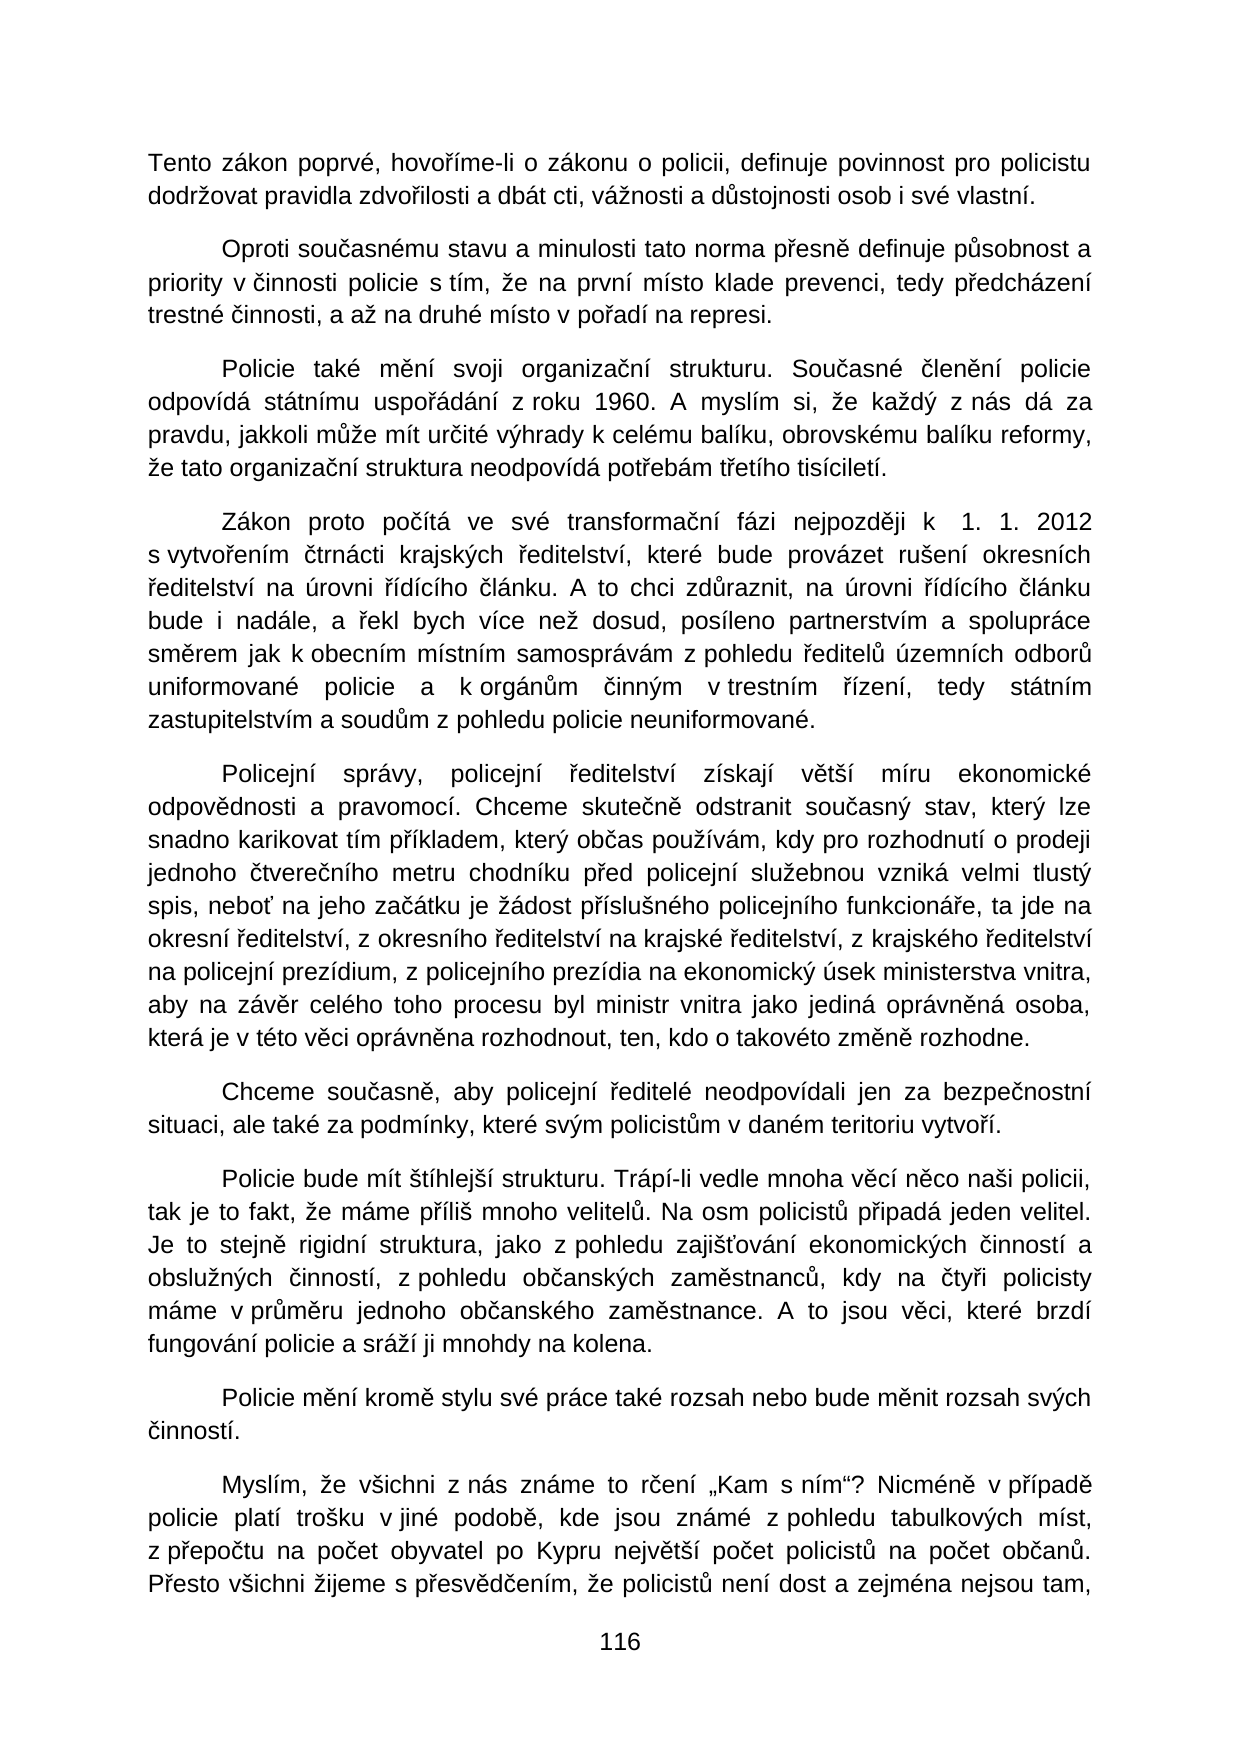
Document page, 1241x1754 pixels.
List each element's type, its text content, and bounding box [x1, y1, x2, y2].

text Policie bude mít štíhlejší strukturu. Trápí-li vedle mnoha věcí něco naši policii, tak je to fakt, že máme příliš mnoho velitelů. Na osm policistů připadá jeden velitel. Je to stejně rigidní struktura, jako z pohledu zajišťování ekonomických činností a obslužných činností, z pohledu občanských zaměstnanců, kdy na čtyři policisty máme v průměru jednoho občanského zaměstnance. A to jsou věci, které brzdí fungování policie a sráží ji mnohdy na kolena. [148, 1164, 1093, 1358]
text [148, 1470, 1093, 1598]
text Chceme současně, aby policejní ředitelé neodpovídali jen za bezpečnostní situaci, ale také za podmínky, které svým policistům v daném teritoriu vytvoří. [148, 1077, 1093, 1139]
text Policie také mění svoji organizační strukturu. Současné členění policie odpovídá státnímu uspořádání z roku myslím si, že každý z nás dá za pravdu, jakkoli může mít určité výhrady k celému balíku, obrovskému balíku reformy, že tato organizační struktura neodpovídá potřebám třetího tisíciletí. [148, 354, 1093, 482]
text Policejní správy, policejní ředitelství získají větší míru ekonomické odpovědnosti a pravomocí. Chceme skutečně odstranit současný stav, který lze snadno karikovat tím příkladem, který občas používám, kdy pro rozhodnutí o prodeji jednoho čtverečního metru chodníku před policejní služebnou vzniká velmi tlustý spis, neboť na jeho začátku je žádost příslušného policejního funkcionáře, ta jde na okresní ředitelství, z okresního ředitelství na krajské ředitelství, z krajského ředitelství na policejní prezídium, z policejního prezídia na ekonomický úsek ministerstva vnitra, aby na závěr celého toho procesu byl ministr vnitra jako jediná oprávněná osoba, která je v této věci oprávněna rozhodnout, ten, kdo o takovéto změně rozhodne. [148, 759, 1093, 1052]
text Policie mění kromě stylu své práce také rozsah nebo bude měnit rozsah svých činností. [148, 1383, 1093, 1445]
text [148, 148, 1093, 209]
text Zákon proto počítá ve své transformační fázi nejpozději k 1. 1. 2012 s vytvořením čtrnácti krajských ředitelství, které bude provázet rušení okresních ředitelství na úrovni řídícího článku. A to chci zdůraznit, na úrovni řídícího článku bude i nadále, a řekl bych více než dosud, posíleno partnerstvím a spolupráce směrem jak k obecním místním samosprávám z pohledu ředitelů územních odborů uniformované policie a k orgánům činným v trestním řízení, tedy státním zastupitelstvím a soudům z pohledu policie neuniformované. [148, 507, 1093, 734]
text Oproti současnému stavu a minulosti tato norma přesně definuje působnost a priority v činnosti policie s tím, že na první místo klade prevenci, tedy předcházení trestné činnosti, a až na druhé místo v pořadí na represi. [148, 234, 1093, 329]
